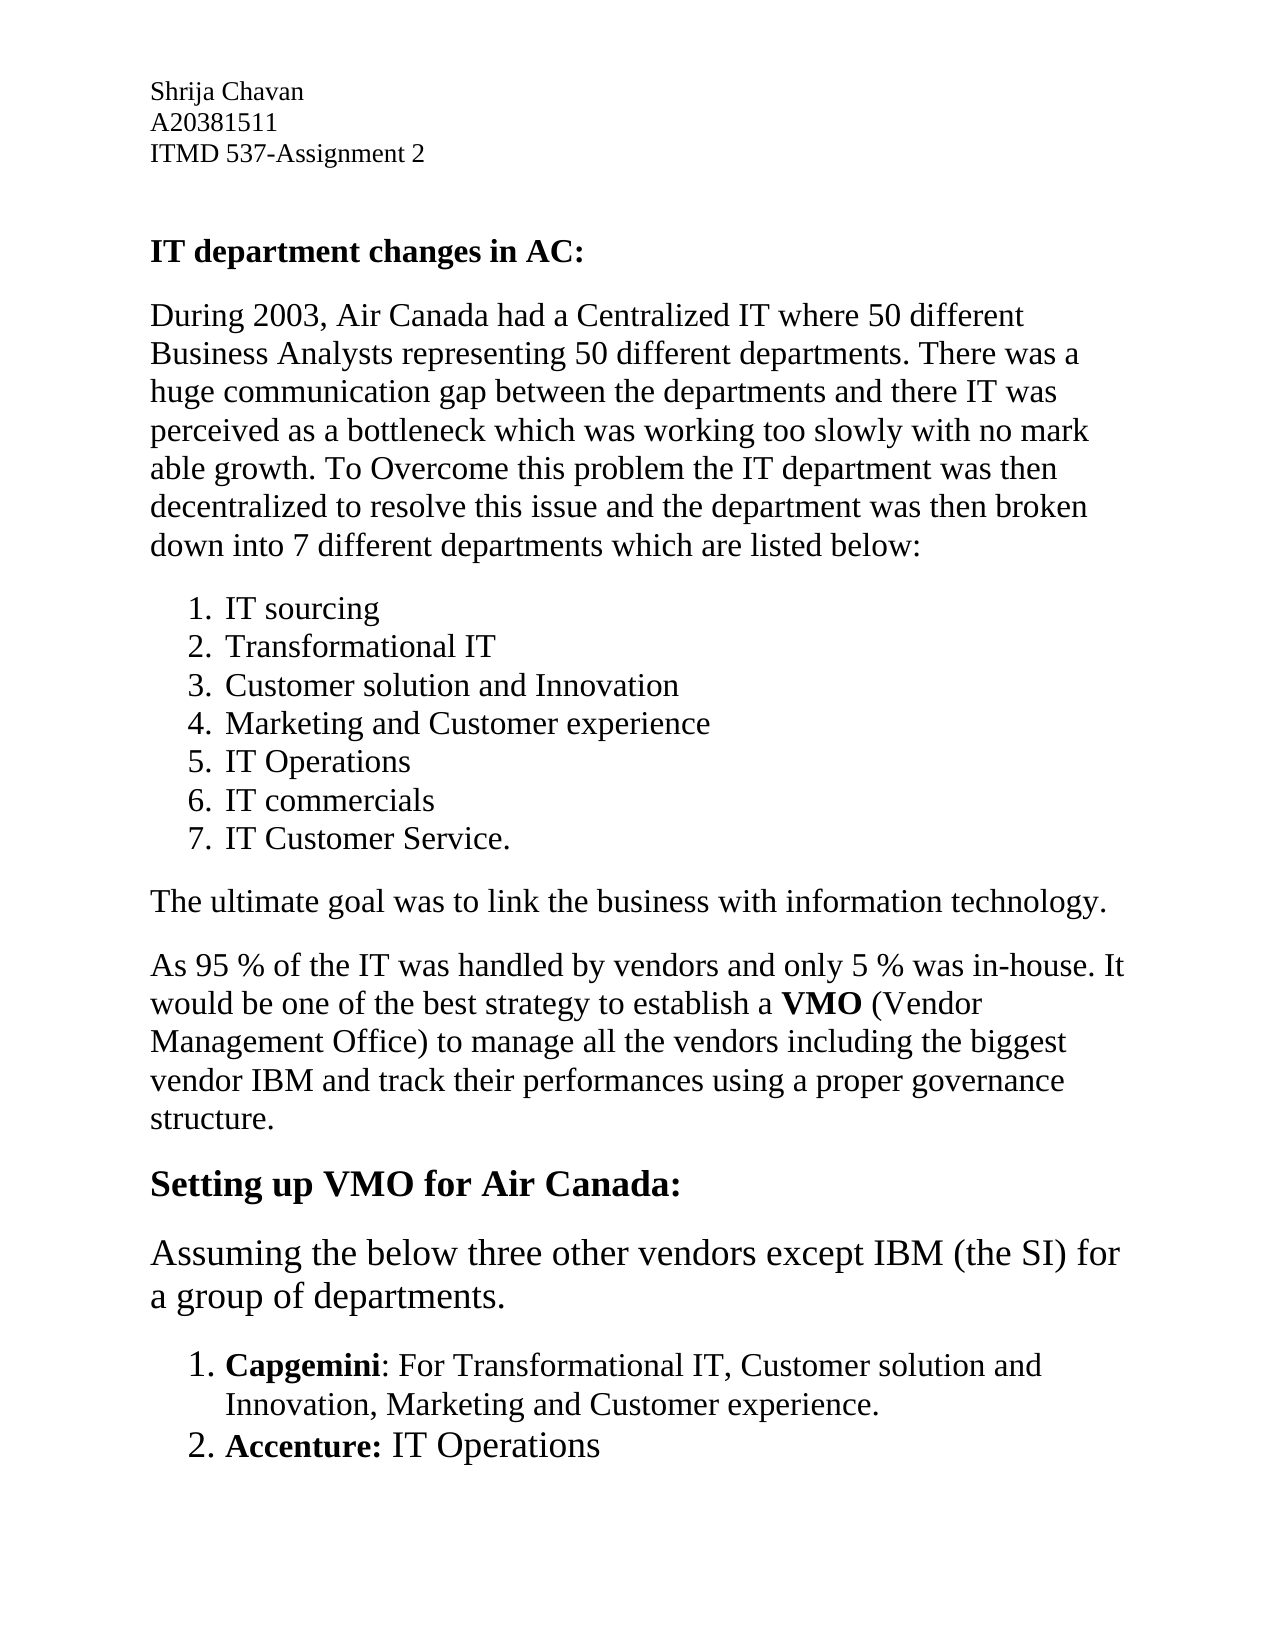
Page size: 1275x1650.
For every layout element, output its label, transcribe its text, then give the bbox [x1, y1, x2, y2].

text As 95 % of the IT was handled by vendors and only 5 % was in-house. It would be one of the best strategy to establish a VMO (Vendor Management Office) to manage all the vendors including the biggest vendor IBM and track their performances using a proper governance structure. [150, 945, 1125, 1137]
list Marketing and Customer experience [187, 703, 1125, 742]
text During 2003, Air Canada had a Centralized IT where 50 different Business Analysts representing 50 different departments. There was a huge communication gap between the departments and there IT was perceived as a bottleneck which was working too slowly with no mark able growth. To Overcome this problem the IT department was then decentralized to resolve this issue and the department was then broken down into 7 different departments which are listed below: [150, 295, 1125, 563]
text Setting up VMO for Air Canada: [150, 1162, 1125, 1205]
list Customer solution and Innovation [187, 665, 1125, 703]
list Accenture: IT Operations [187, 1423, 1125, 1466]
text The ultimate goal was to link the business with information technology. [150, 882, 1125, 920]
list IT Customer Service. [187, 818, 1125, 857]
list IT sourcing [187, 588, 1125, 627]
text IT department changes in AC: [150, 232, 1125, 270]
list IT commercials [187, 780, 1125, 818]
list Capgemini: For Transformational IT, Customer solution and Innovation, Marketing and Customer experience. [187, 1341, 1125, 1423]
list IT Operations [187, 742, 1125, 780]
list Transformational IT [187, 627, 1125, 665]
text Assuming the below three other vendors except IBM (the SI) for a group of departments. [150, 1230, 1125, 1316]
